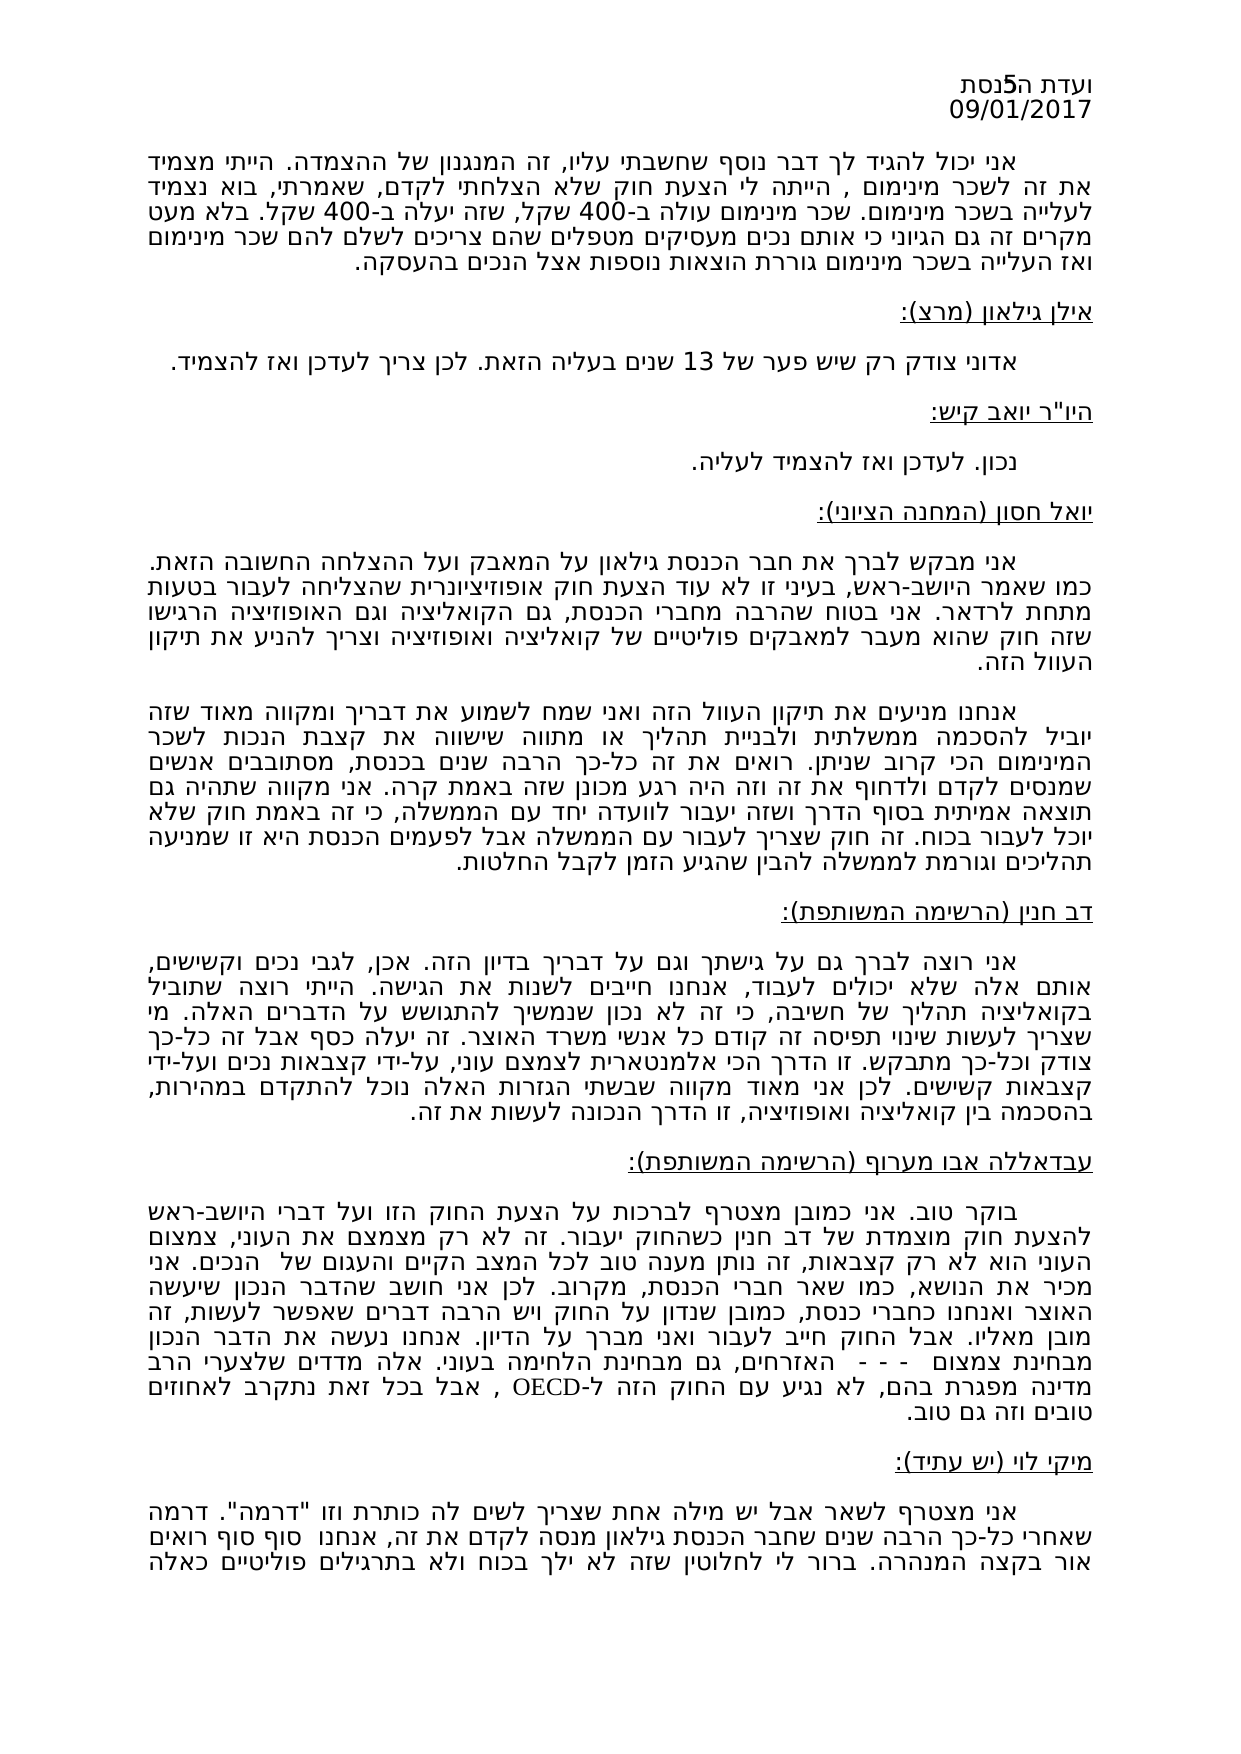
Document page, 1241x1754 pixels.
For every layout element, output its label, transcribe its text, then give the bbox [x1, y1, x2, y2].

text אנחנו מניעים את תיקון העוול הזה ואני שמח לשמוע את דבריך ומקווה מאוד שזה יוביל להסכמה ממשלתית ולבניית תהליך או מתווה שישווה את קצבת הנכות לשכר המינימום הכי קרוב שניתן. רואים את זה כל-כך הרבה שנים בכנסת, מסתובבים אנשים שמנסים לקדם ולדחוף את זה וזה היה רגע מכונן שזה באמת קרה. אני מקווה שתהיה גם תוצאה אמיתית בסוף הדרך ושזה יעבור לוועדה יחד עם הממשלה, כי זה באמת חוק שלא יוכל לעבור בכוח. זה חוק שצריך לעבור עם הממשלה אבל לפעמים הכנסת היא זו שמניעה תהליכים וגורמת לממשלה להבין שהגיע הזמן לקבל החלטות. [147, 700, 1093, 875]
text בוקר טוב. אני כמובן מצטרף לברכות על הצעת החוק הזו ועל דברי היושב-ראש להצעת חוק מוצמדת של דב חנין כשהחוק יעבור. זה לא רק מצמצם את העוני, צמצום העוני הוא לא רק קצבאות, זה נותן מענה טוב לכל המצב הקיים והעגום של הנכים. אני מכיר את הנושא, כמו שאר חברי הכנסת, מקרוב. לכן אני חושב שהדבר הנכון שיעשה האוצר ואנחנו כחברי כנסת, כמובן שנדון על החוק ויש הרבה דברים שאפשר לעשות, זה מובן מאליו. אבל החוק חייב לעבור ואני מברך על הדיון. אנחנו נעשה את הדבר הנכון מבחינת צמצום - - - האזרחים, גם מבחינת הלחימה בעוני. אלה מדדים שלצערי הרב מדינה מפגרת בהם, לא נגיע עם החוק הזה ל-OECD , אבל בכל זאת נתקרב לאחוזים טובים וזה גם טוב. [147, 1200, 1093, 1425]
text אני רוצה לברך גם על גישתך וגם על דבריך בדיון הזה. אכן, לגבי נכים וקשישים, אותם אלה שלא יכולים לעבוד, אנחנו חייבים לשנות את הגישה. הייתי רוצה שתוביל בקואליציה תהליך של חשיבה, כי זה לא נכון שנמשיך להתגושש על הדברים האלה. מי שצריך לעשות שינוי תפיסה זה קודם כל אנשי משרד האוצר. זה יעלה כסף אבל זה כל-כך צודק וכל-כך מתבקש. זו הדרך הכי אלמנטארית לצמצם עוני, על-ידי קצבאות נכים ועל-ידי קצבאות קשישים. לכן אני מאוד מקווה שבשתי הגזרות האלה נוכל להתקדם במהירות, בהסכמה בין קואליציה ואופוזיציה, זו הדרך הנכונה לעשות את זה. [147, 950, 1093, 1125]
text עבדאללה אבו מערוף (הרשימה המשותפת): [147, 1150, 1093, 1175]
text יואל חסון (המחנה הציוני): [147, 500, 1093, 525]
text נכון. לעדכן ואז להצמיד לעליה. [147, 450, 1093, 475]
text אני מבקש לברך את חבר הכנסת גילאון על המאבק ועל ההצלחה החשובה הזאת. כמו שאמר היושב-ראש, בעיני זו לא עוד הצעת חוק אופוזיציונרית שהצליחה לעבור בטעות מתחת לרדאר. אני בטוח שהרבה מחברי הכנסת, גם הקואליציה וגם האופוזיציה הרגישו שזה חוק שהוא מעבר למאבקים פוליטיים של קואליציה ואופוזיציה וצריך להניע את תיקון העוול הזה. [147, 550, 1093, 675]
text מיקי לוי (יש עתיד): [147, 1450, 1093, 1475]
text אדוני צודק רק שיש פער של 13 שנים בעליה הזאת. לכן צריך לעדכן ואז להצמיד. [147, 350, 1093, 375]
text אני יכול להגיד לך דבר נוסף שחשבתי עליו, זה המנגנון של ההצמדה. הייתי מצמיד את זה לשכר מינימום , הייתה לי הצעת חוק שלא הצלחתי לקדם, שאמרתי, בוא נצמיד לעלייה בשכר מינימום. שכר מינימום עולה ב-400 שקל, שזה יעלה ב-400 שקל. בלא מעט מקרים זה גם הגיוני כי אותם נכים מעסיקים מטפלים שהם צריכים לשלם להם שכר מינימום ואז העלייה בשכר מינימום גוררת הוצאות נוספות אצל הנכים בהעסקה. [147, 150, 1093, 275]
text היו"ר יואב קיש: [147, 400, 1093, 425]
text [147, 1500, 1093, 1575]
text אילן גילאון (מרצ): [147, 300, 1093, 325]
text דב חנין (הרשימה המשותפת): [147, 900, 1093, 925]
